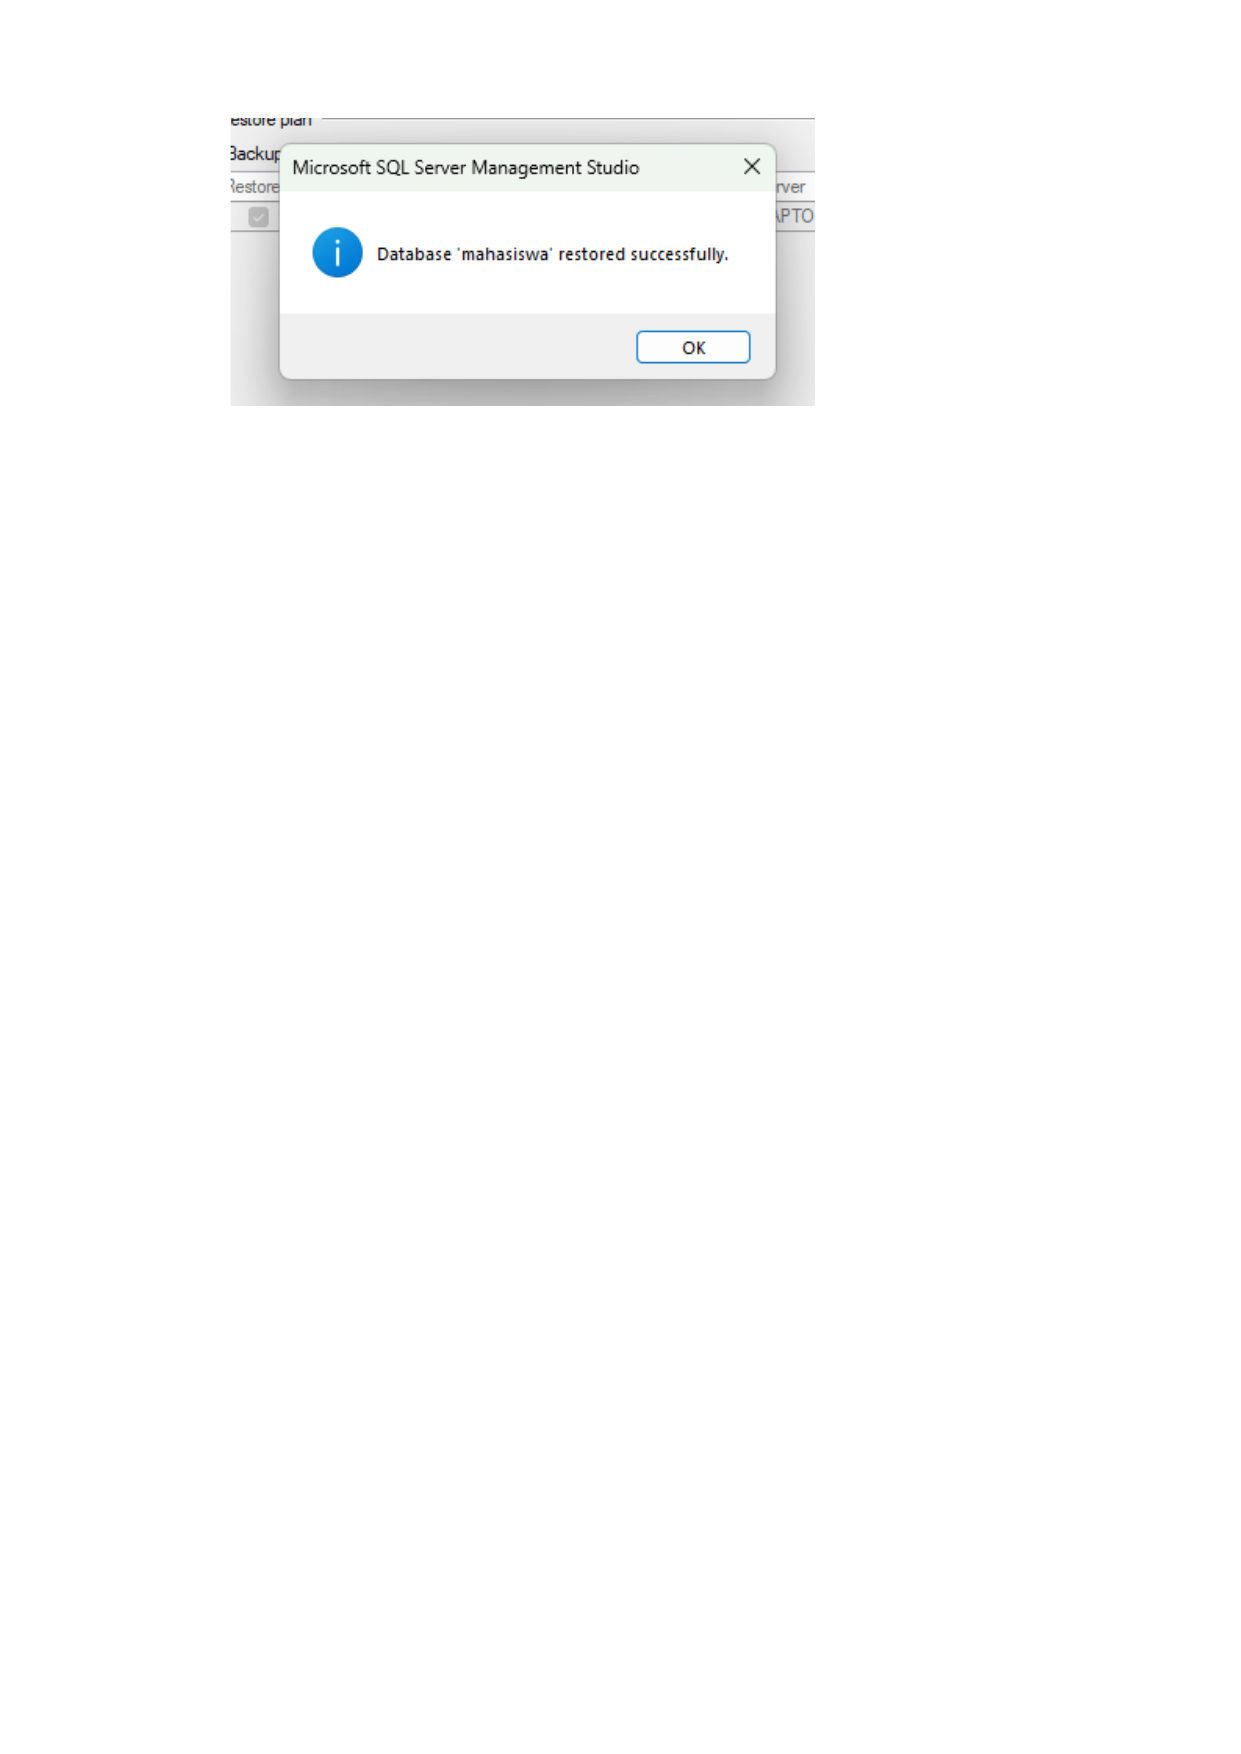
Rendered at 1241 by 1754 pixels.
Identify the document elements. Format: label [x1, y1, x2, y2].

picture [230, 118, 815, 406]
